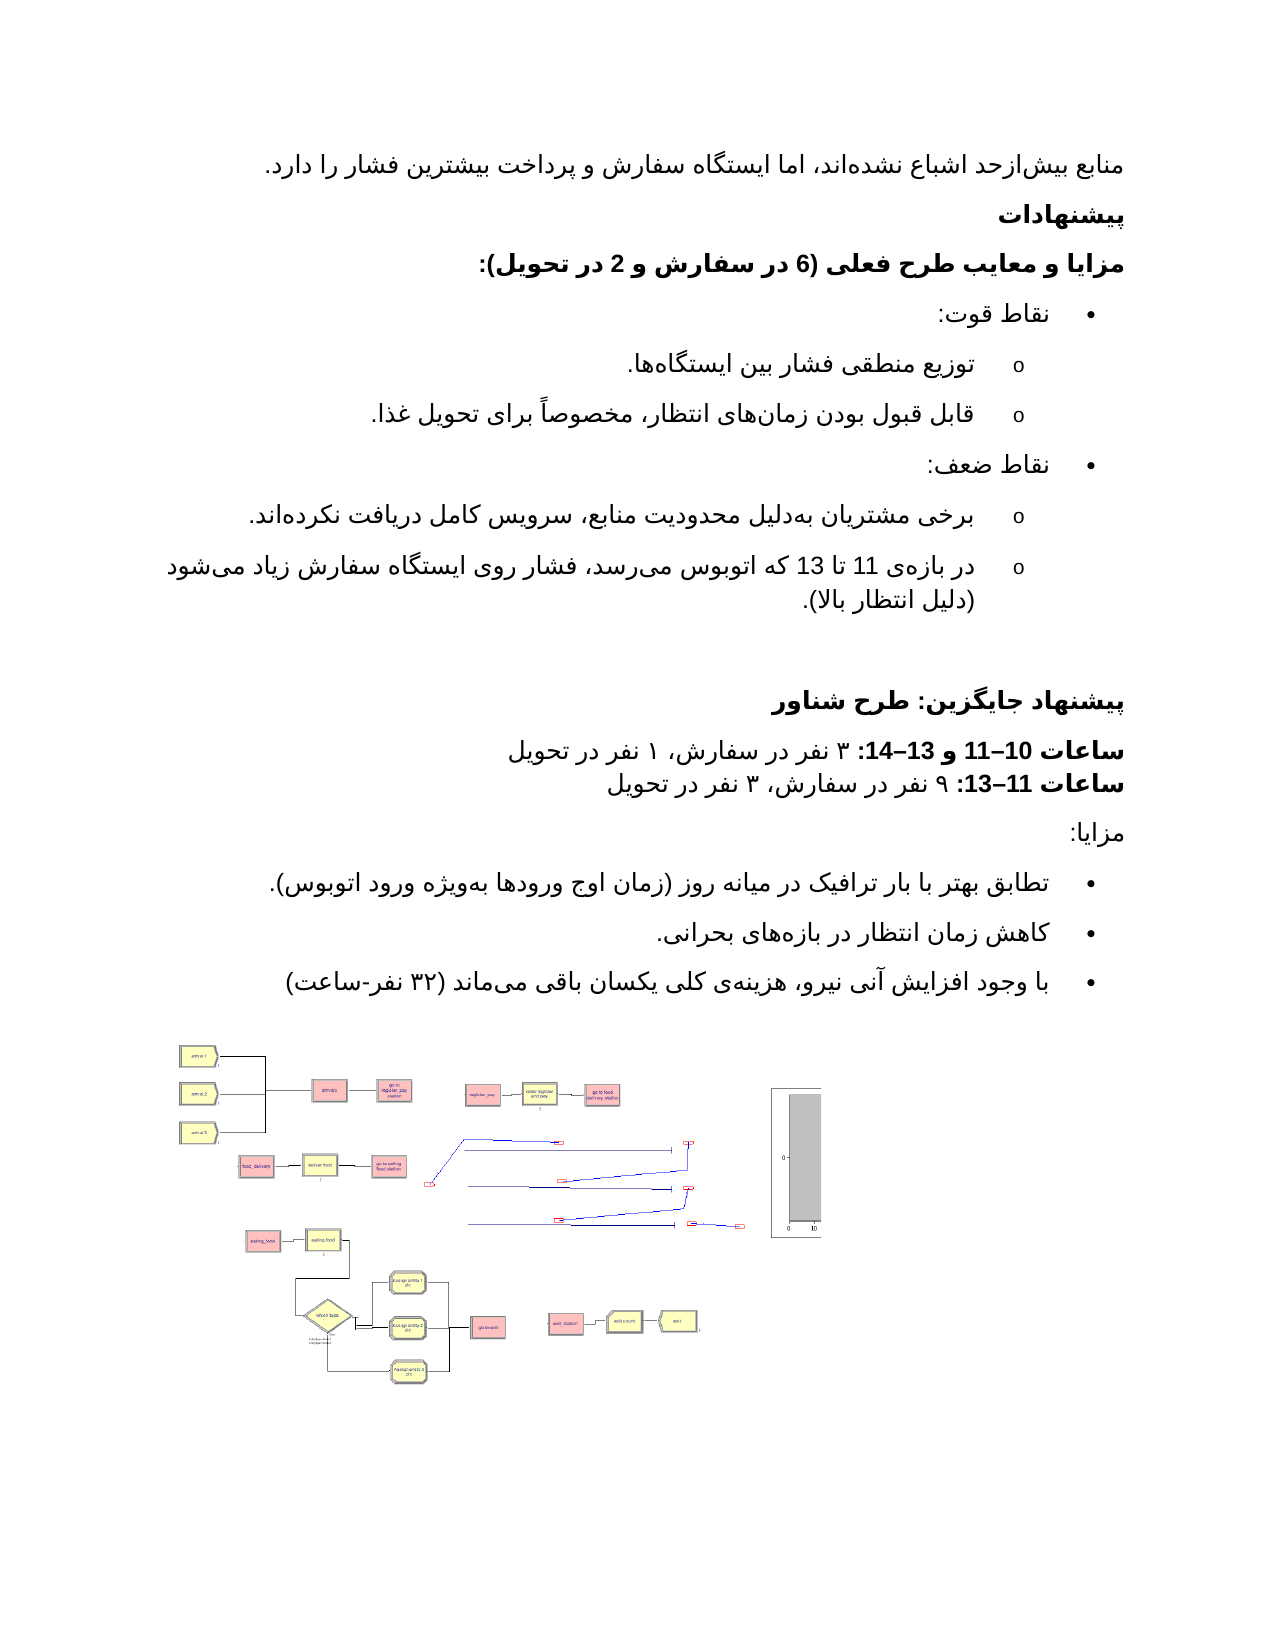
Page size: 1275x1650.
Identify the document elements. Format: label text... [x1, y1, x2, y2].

list برخی مشتریان به‌دلیل محدودیت منابع، سرویس کامل دریافت نکرده‌اند. [150, 500, 1012, 529]
list با وجود افزایش آنی نیرو، هزینه‌ی کلی یکسان باقی می‌ماند (۳۲ نفر-ساعت) [150, 967, 1087, 996]
text ساعات 10–11 و 13–14: ۳ نفر در سفارش، ۱ نفر در تحویل ساعات 11–13: ۹ نفر در سفارش، ۳ نفر در تحویل [150, 736, 1125, 797]
list نقاط قوت: [150, 299, 1087, 328]
list توزیع منطقی فشار بین ایستگاه‌ها. [150, 349, 1012, 378]
list قابل قبول بودن زمان‌های انتظار، مخصوصاً برای تحویل غذا. [150, 399, 1012, 429]
text مزایا و معایب طرح فعلی (6 در سفارش و 2 در تحویل): [150, 249, 1125, 278]
list کاهش زمان انتظار در بازه‌های بحرانی. [150, 918, 1087, 946]
list تطابق بهتر با بار ترافیک در میانه روز (زمان اوج ورودها به‌ویژه ورود اتوبوس). [150, 868, 1087, 897]
list نقاط ضعف: [150, 450, 1087, 479]
text منابع بیش‌ازحد اشباع نشده‌اند، اما ایستگاه سفارش و پرداخت بیشترین فشار را دارد. [150, 150, 1125, 179]
text پیشنهاد جایگزین: طرح شناور [150, 686, 1125, 715]
picture [150, 1017, 822, 1399]
text پیشنهادات [150, 200, 1125, 228]
text مزایا: [150, 818, 1125, 847]
list در بازه‌ی 11 تا 13 که اتوبوس می‌رسد، فشار روی ایستگاه سفارش زیاد می‌شود (دلیل انتظار بالا). [150, 551, 1012, 613]
